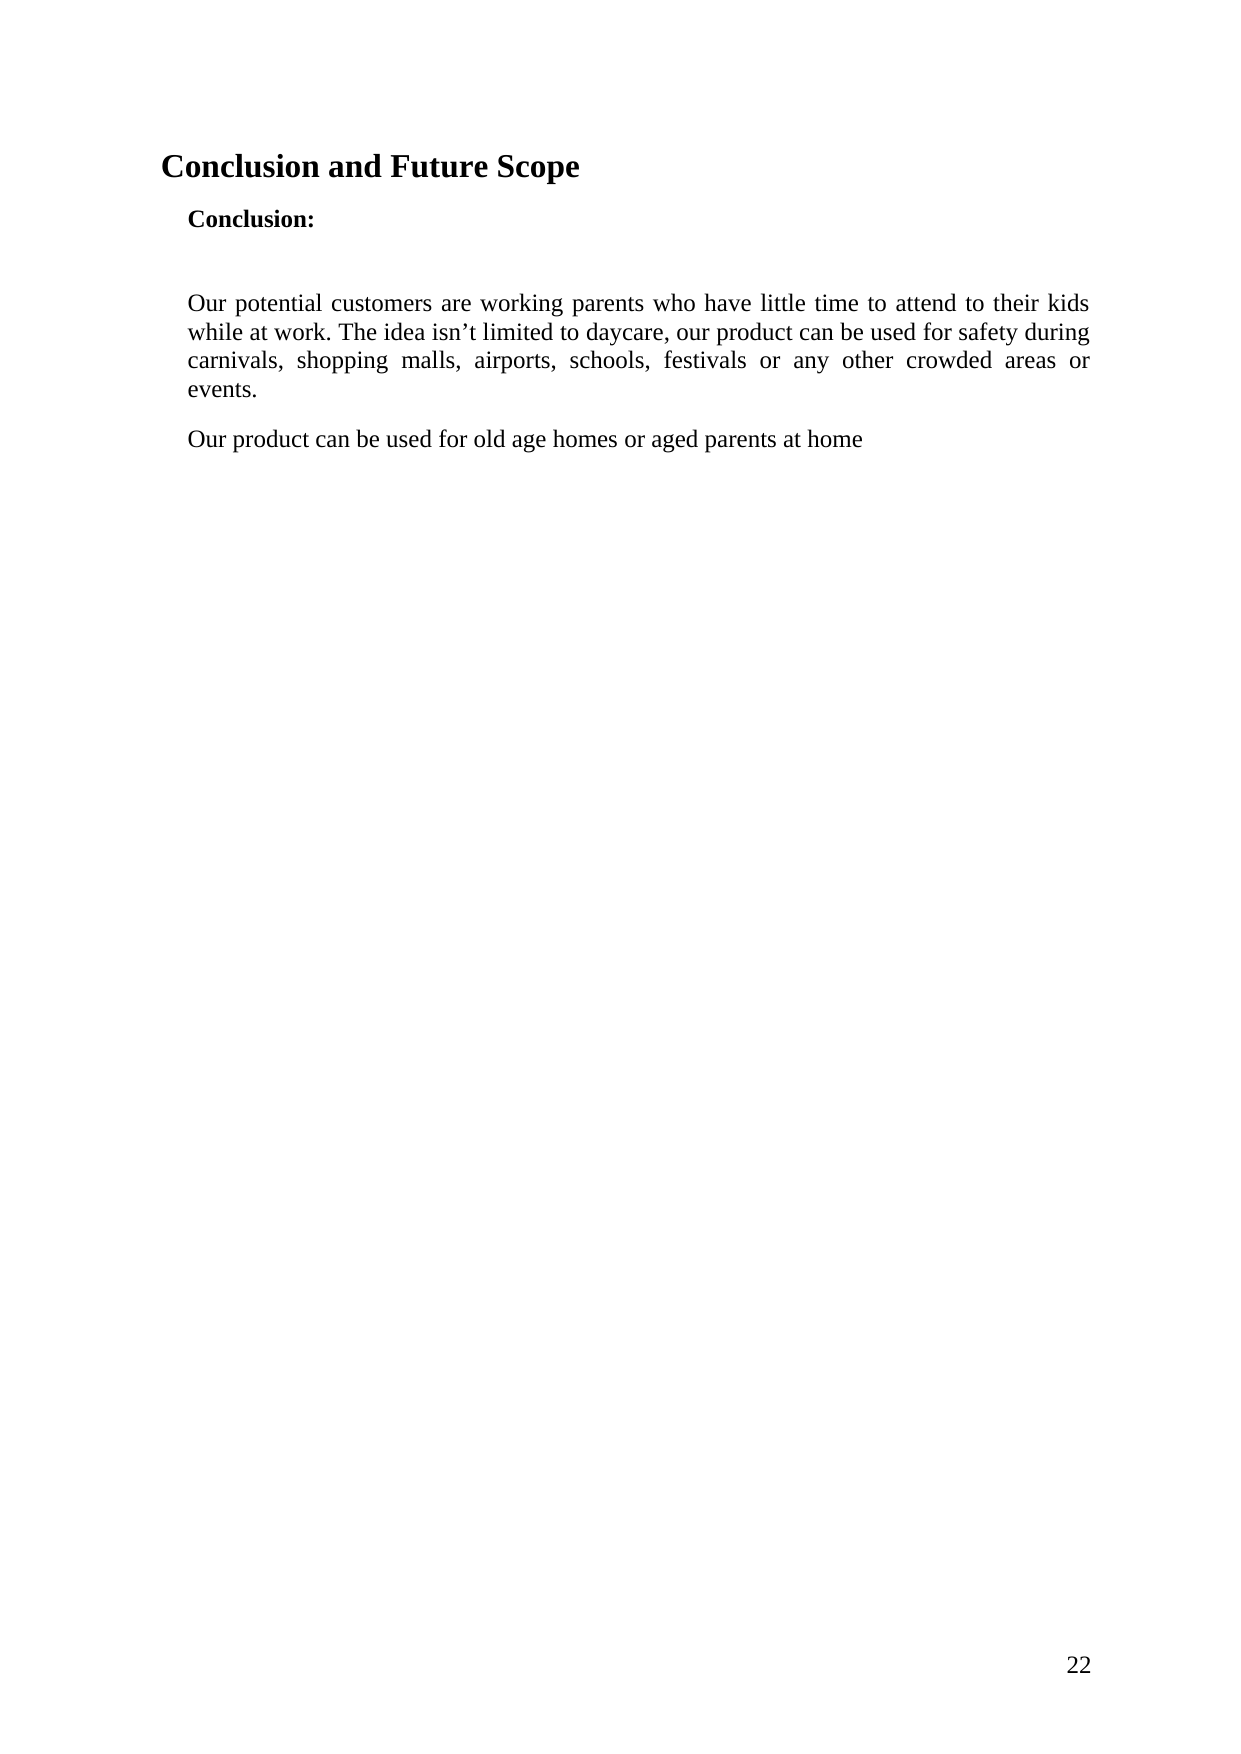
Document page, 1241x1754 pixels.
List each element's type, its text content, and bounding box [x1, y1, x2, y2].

subtitle Conclusion: [187, 204, 1169, 233]
text Our product can be used for old age homes or aged parents at home [187, 424, 1091, 453]
text Our potential customers are working parents who have little time to attend to their kids while at work. The idea isn’t limited to daycare, our product can be used for safety during carnivals, shopping malls, airports, schools, festivals or any other crowded areas or events. [187, 288, 1091, 403]
subtitle Conclusion and Future Scope [161, 146, 1169, 184]
